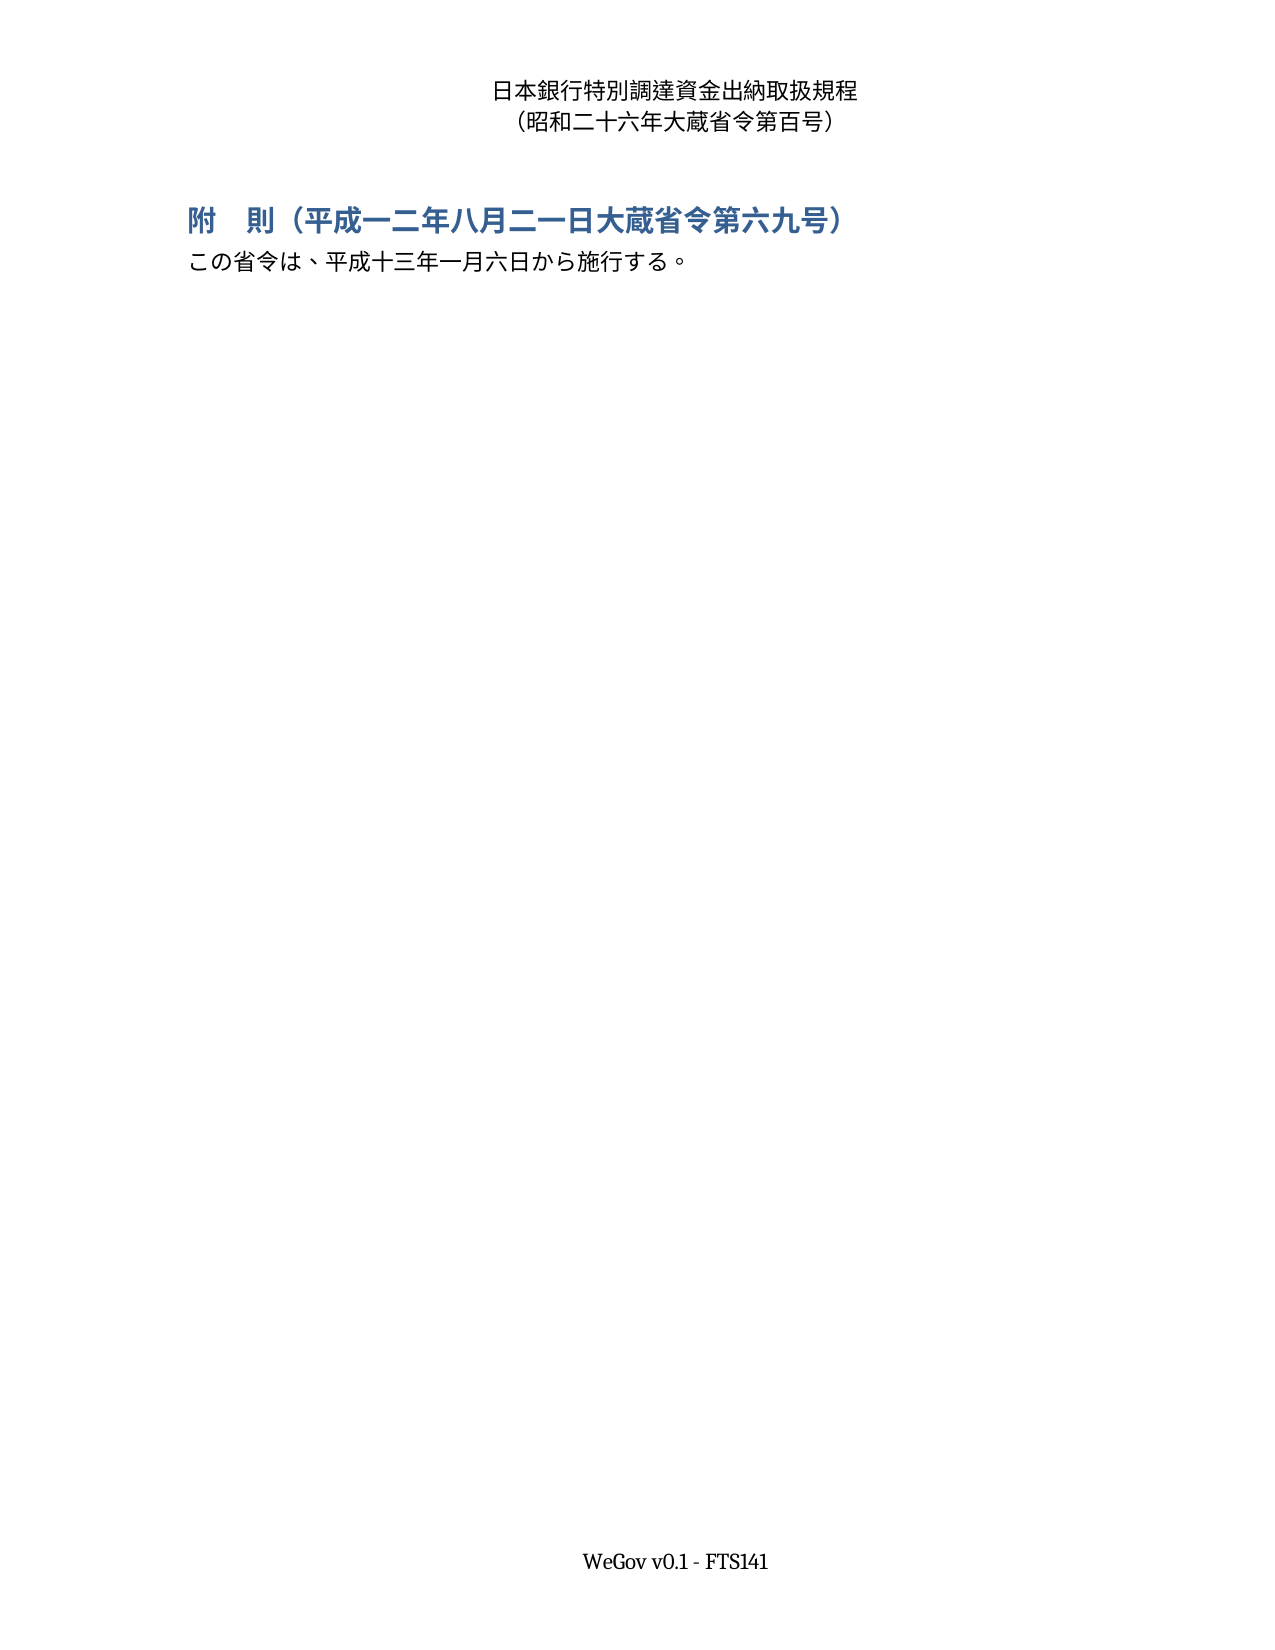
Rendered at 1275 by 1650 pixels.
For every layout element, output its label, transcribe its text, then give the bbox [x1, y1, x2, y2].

text この省令は、平成十三年一月六日から施行する。 [187, 246, 1087, 277]
subtitle 附 則（平成一二年八月二一日大蔵省令第六九号） [187, 200, 1087, 240]
